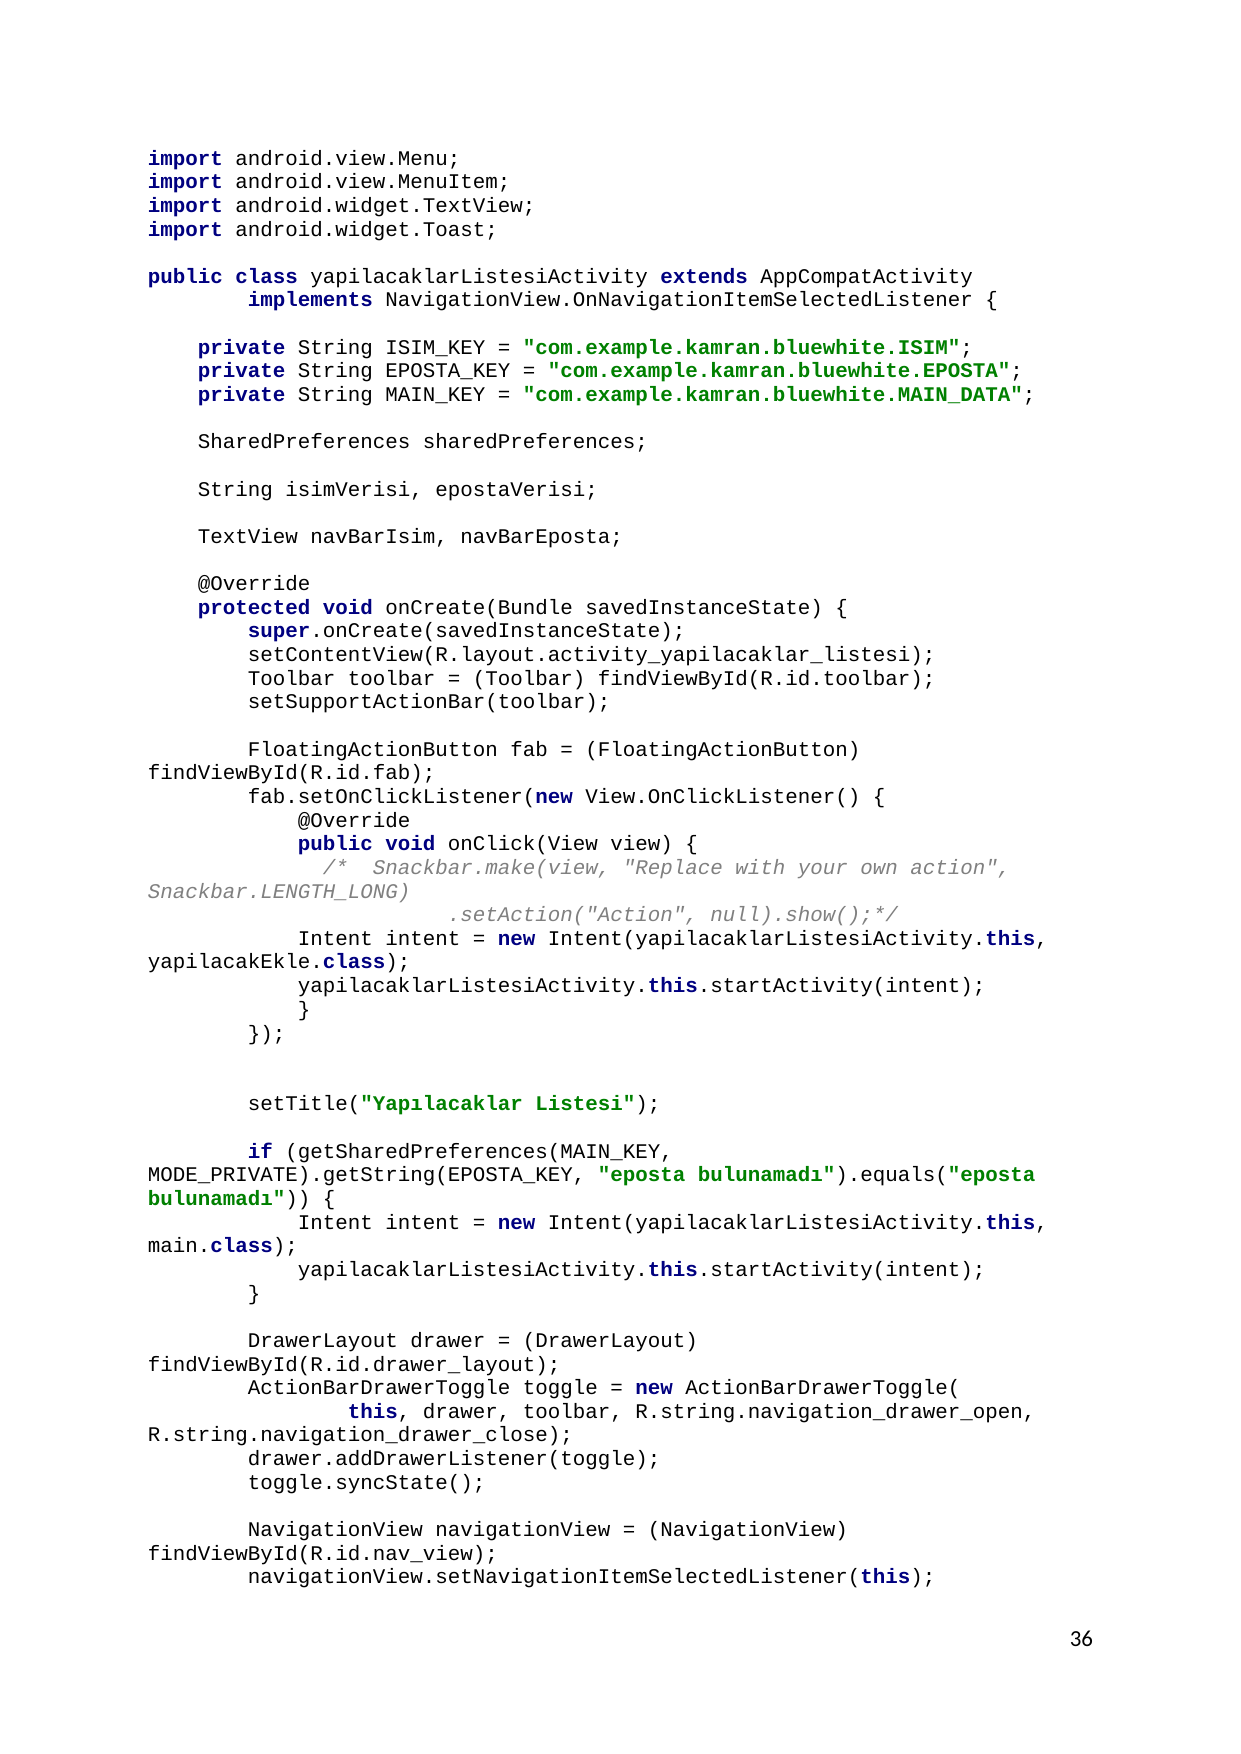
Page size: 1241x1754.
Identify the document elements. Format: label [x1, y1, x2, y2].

text [148, 148, 1093, 1590]
